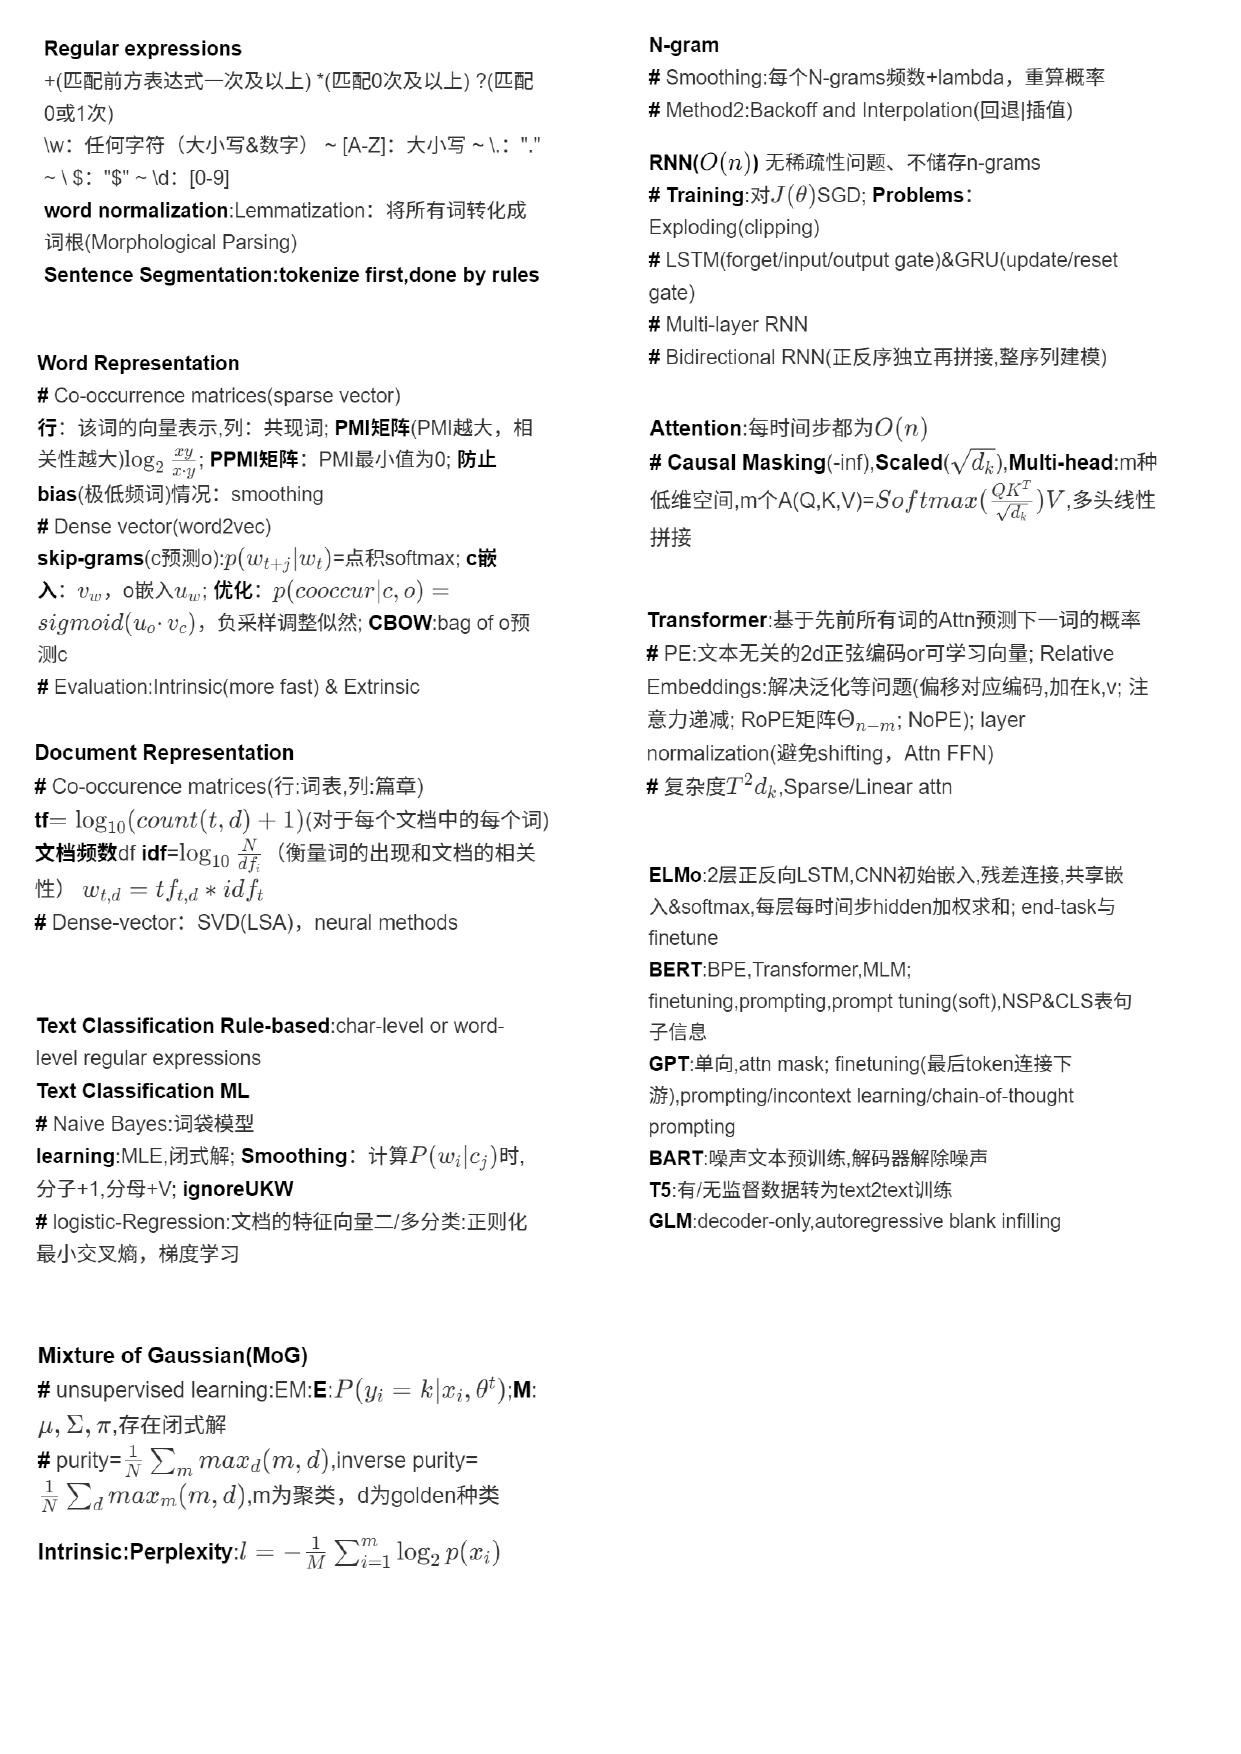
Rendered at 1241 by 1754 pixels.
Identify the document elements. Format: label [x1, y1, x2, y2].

picture [29, 345, 539, 701]
picture [29, 1008, 529, 1270]
picture [29, 1340, 540, 1573]
picture [642, 32, 1118, 376]
picture [642, 605, 1158, 800]
picture [29, 737, 550, 934]
picture [29, 32, 545, 289]
picture [642, 858, 1140, 1235]
picture [642, 413, 1174, 551]
